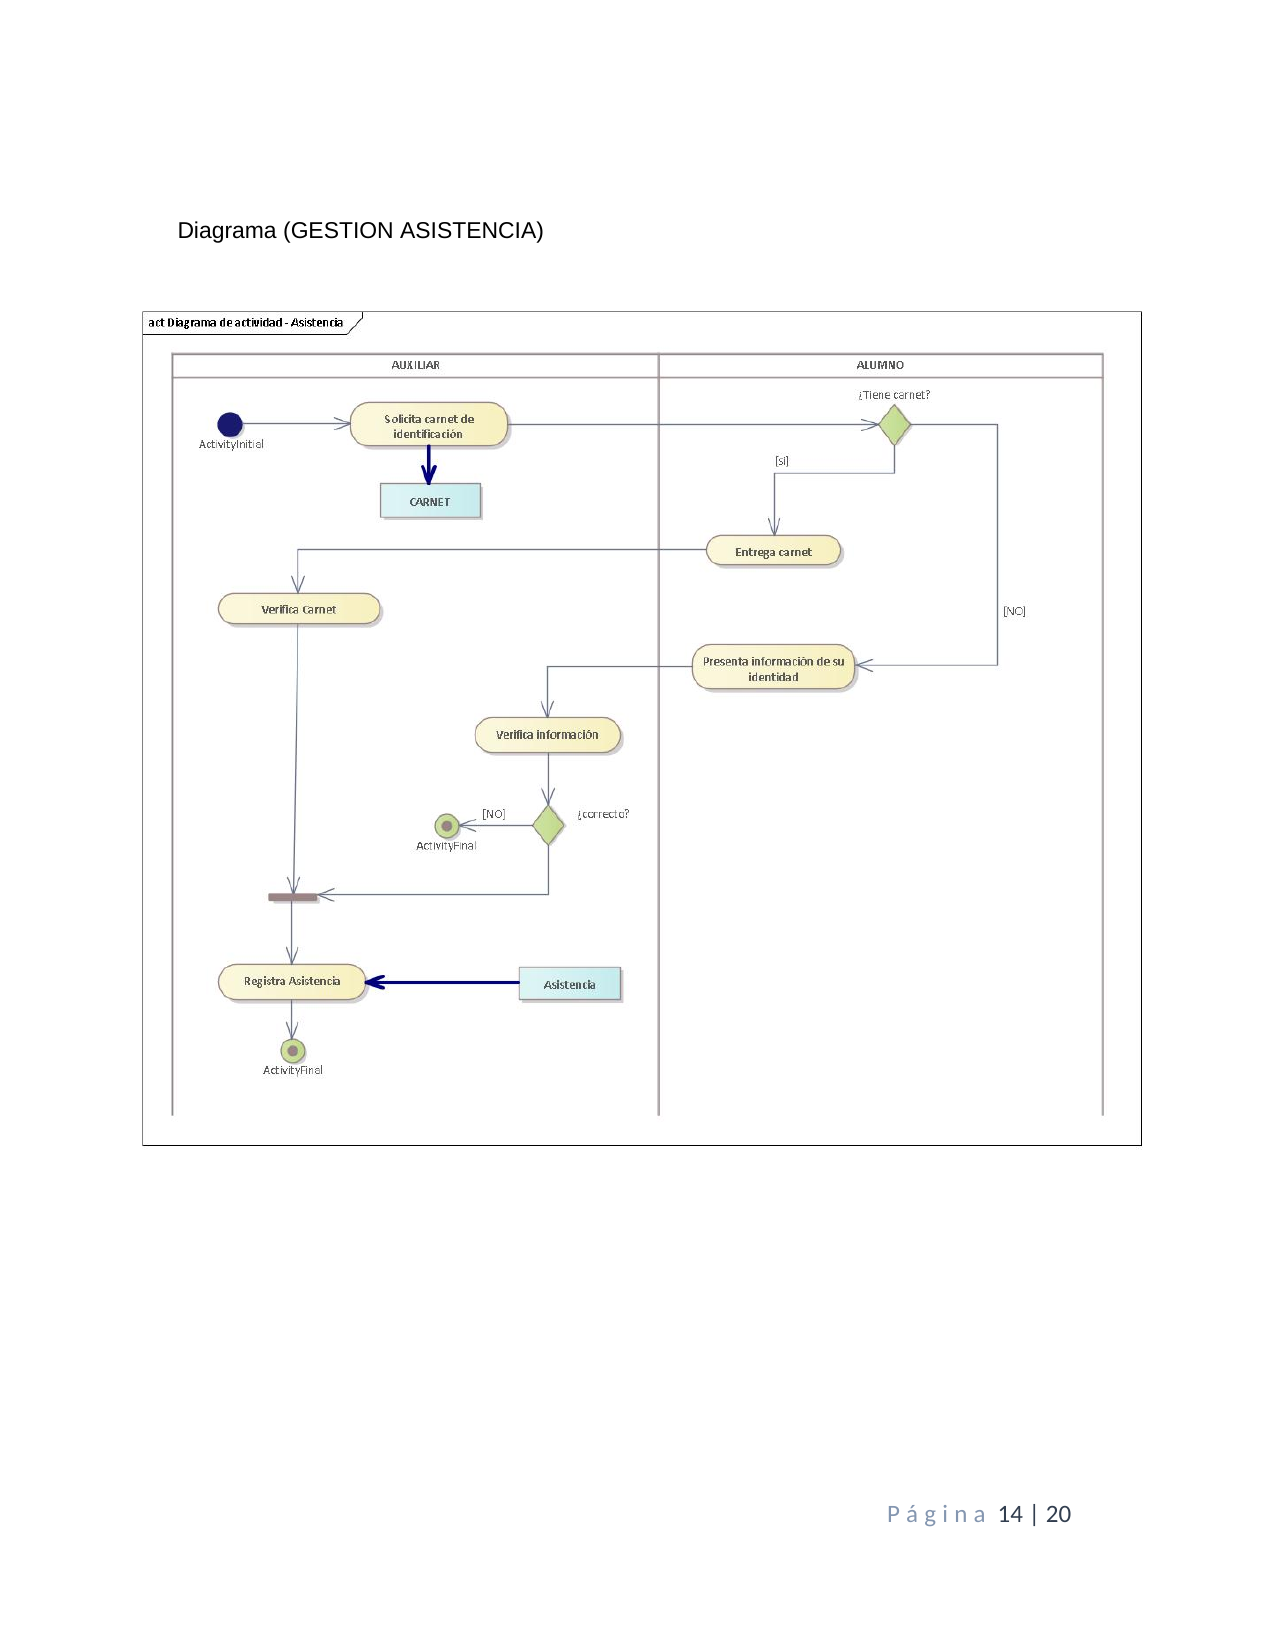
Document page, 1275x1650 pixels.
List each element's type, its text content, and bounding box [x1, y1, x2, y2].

text Diagrama (GESTION ASISTENCIA) [177, 217, 1098, 243]
picture [135, 304, 1148, 1152]
